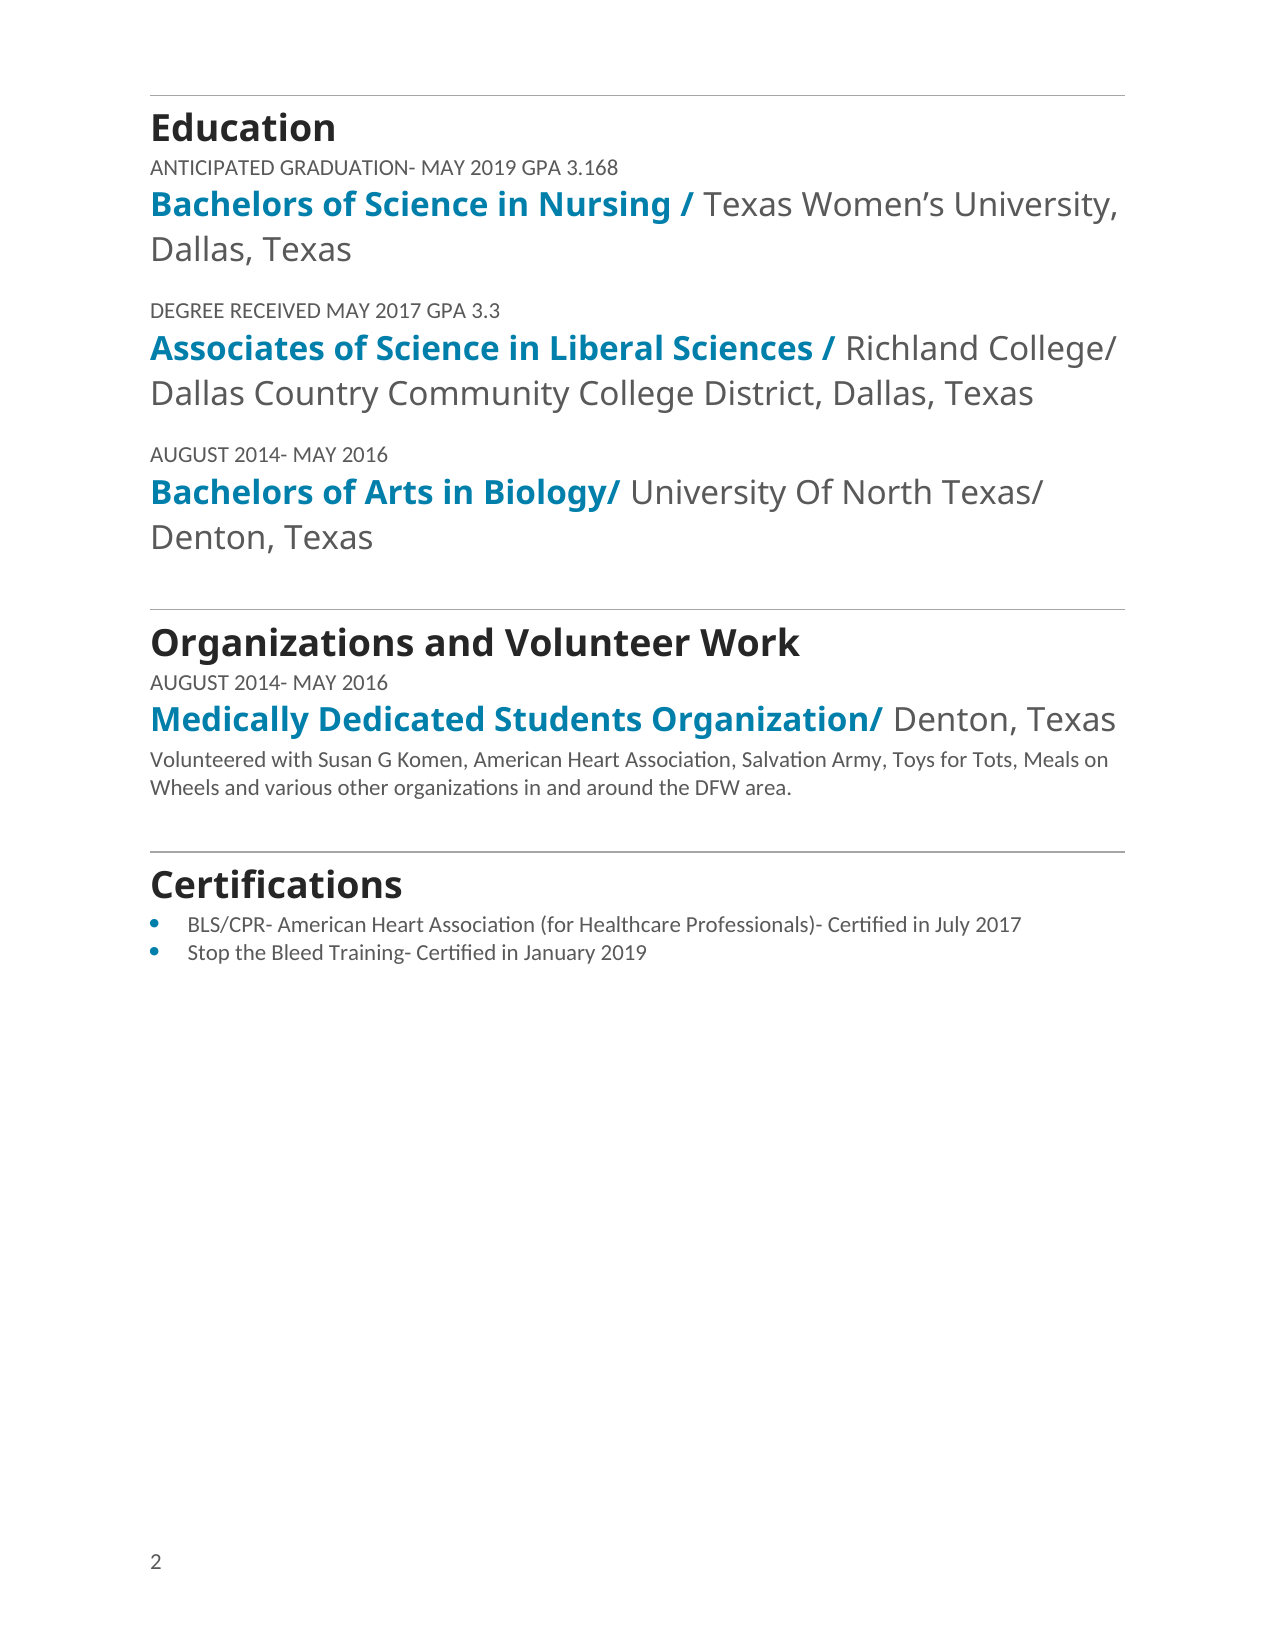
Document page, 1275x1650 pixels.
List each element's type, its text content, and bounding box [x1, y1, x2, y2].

list Stop the Bleed Training- Certified in January 2019 [150, 938, 1125, 966]
subtitle August 2014- May 2016 [150, 441, 1125, 468]
subtitle August 2014- May 2016 [150, 668, 1125, 696]
list BLS/CPR- American Heart Association (for Healthcare Professionals)- Certified in July 2017 [150, 910, 1125, 938]
subtitle Bachelors of Science in Nursing / Texas Women’s University, Dallas, Texas [150, 181, 1125, 272]
subtitle Degree received May 2017 GPA 3.3 [150, 297, 1125, 325]
text Volunteered with Susan G Komen, American Heart Association, Salvation Army, Toys for Tots, Meals on Wheels and various other organizations in and around the DFW area. [150, 745, 1125, 801]
subtitle Bachelors of Arts in Biology/ University Of North Texas/ Denton, Texas [150, 468, 1125, 559]
subtitle Certifications [150, 853, 1125, 910]
subtitle Anticipated Graduation- MAy 2019 GPA 3.168 [150, 153, 1125, 181]
subtitle Organizations and Volunteer Work [150, 610, 1125, 668]
subtitle Medically Dedicated Students Organization/ Denton, Texas [150, 696, 1125, 741]
subtitle Associates of Science in Liberal Sciences / Richland College/ Dallas Country Community College District, Dallas, Texas [150, 325, 1125, 416]
